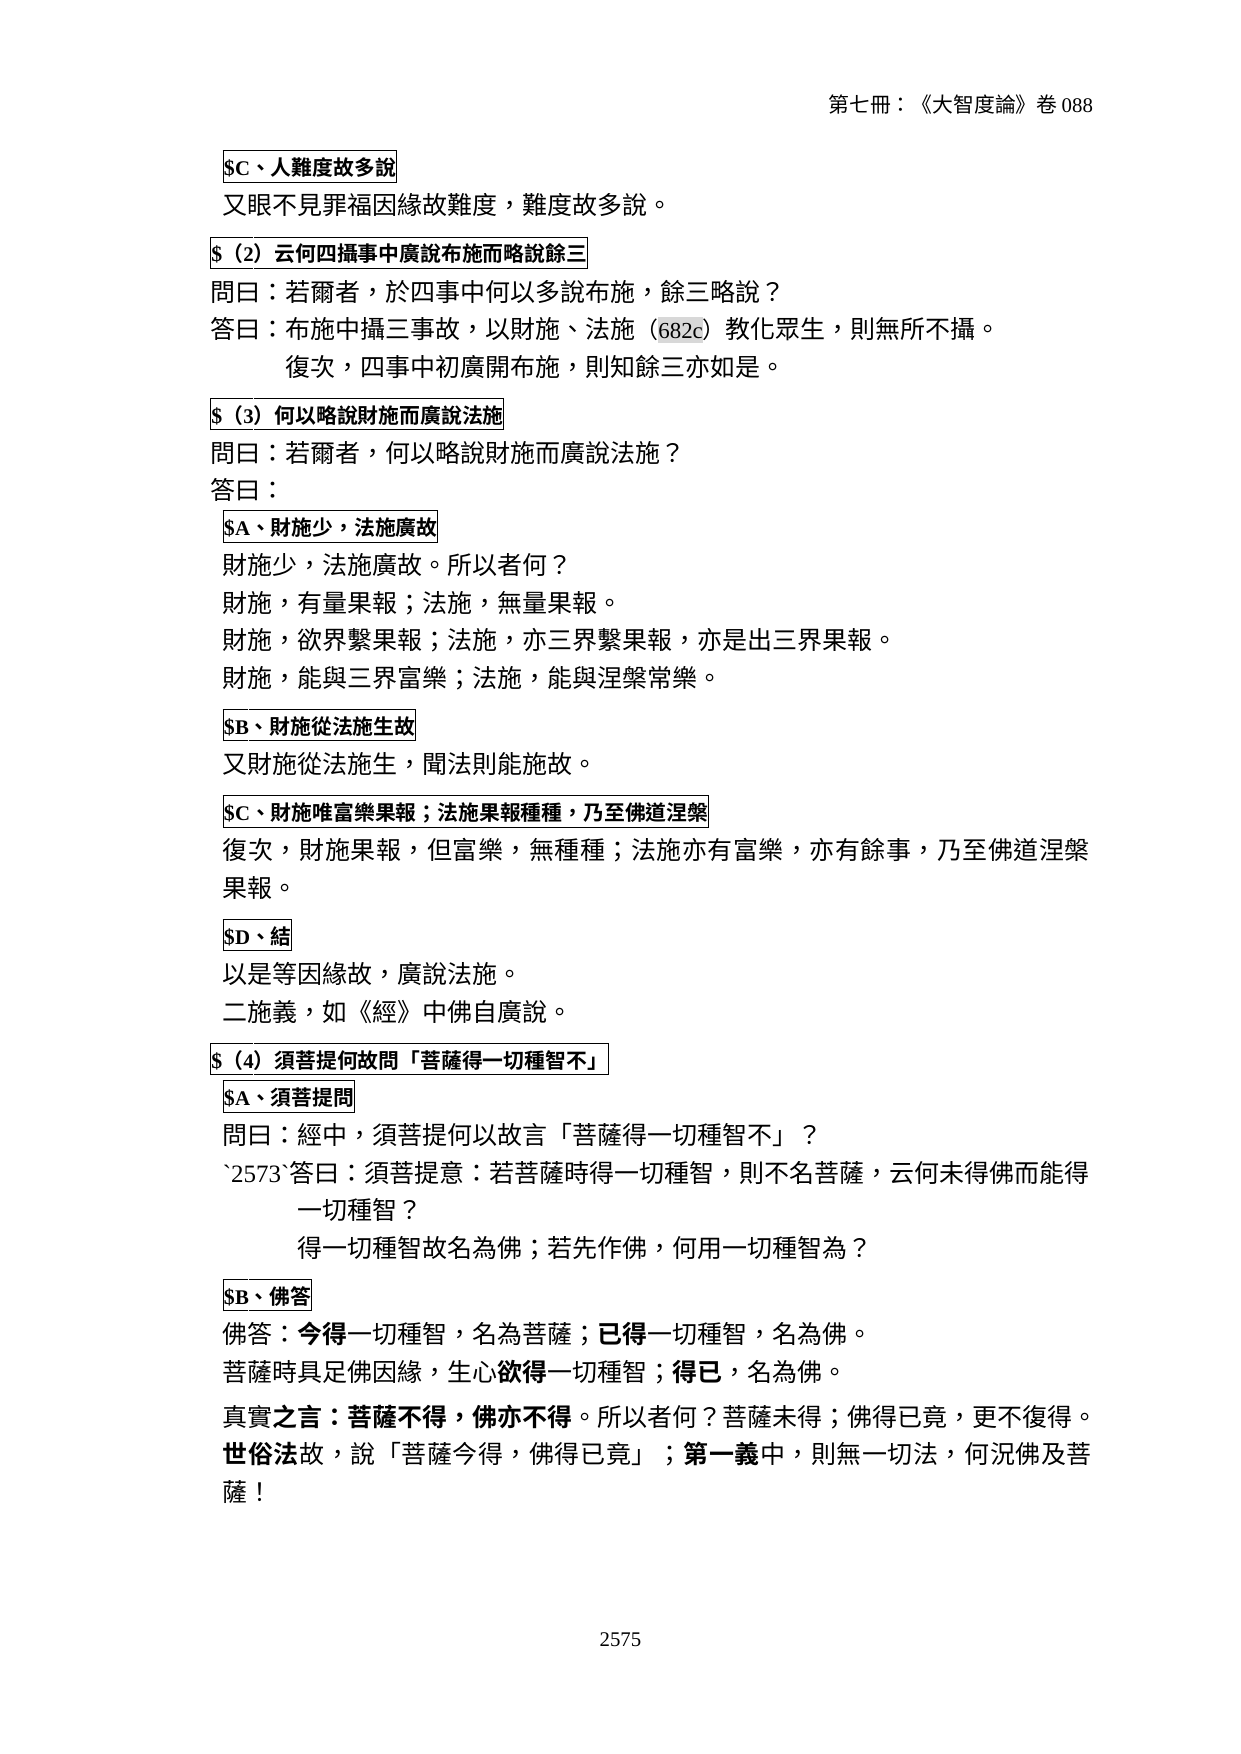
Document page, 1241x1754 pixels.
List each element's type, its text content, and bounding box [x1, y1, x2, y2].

text $C、人難度故多說 [223, 148, 1092, 185]
text 問曰：若爾者，何以略說財施而廣說法施？ [210, 433, 1092, 470]
text 真實之言：菩薩不得，佛亦不得。所以者何？菩薩未得；佛得已竟，更不復得。 [223, 1396, 1092, 1434]
text 問曰：經中，須菩提何以故言「菩薩得一切種智不」？ [223, 1115, 1092, 1153]
text 又財施從法施生，聞法則能施故。 [223, 744, 1092, 781]
text $（4）須菩提何故問「菩薩得一切種智不」 [210, 1040, 1092, 1078]
text $（2）云何四攝事中廣說布施而略說餘三 [210, 234, 1092, 271]
text $C、財施唯富樂果報；法施果報種種，乃至佛道涅槃 [223, 793, 1092, 830]
text $D、結 [223, 916, 1092, 954]
text 財施，有量果報；法施，無量果報。 [223, 583, 1092, 620]
text 答曰： [210, 470, 1092, 508]
text 財施，欲界繫果報；法施，亦三界繫果報，亦是出三界果報。 [223, 620, 1092, 658]
text $（3）何以略說財施而廣說法施 [210, 395, 1092, 433]
text $B、佛答 [223, 1276, 1092, 1314]
text 得一切種智故名為佛；若先作佛，何用一切種智為？ [298, 1228, 1092, 1265]
text $B、財施從法施生故 [223, 706, 1092, 744]
text 又眼不見罪福因緣故難度，難度故多說。 [223, 185, 1092, 223]
text 問曰：若爾者，於四事中何以多說布施，餘三略說？ [210, 271, 1092, 309]
text 財施少，法施廣故。所以者何？ [223, 545, 1092, 583]
text 菩薩時具足佛因緣，生心欲得一切種智；得已，名為佛。 [223, 1351, 1092, 1389]
text 財施，能與三界富樂；法施，能與涅槃常樂。 [223, 658, 1092, 695]
text 佛答：今得一切種智，名為菩薩；已得一切種智，名為佛。 [223, 1314, 1092, 1351]
text 二施義，如《經》中佛自廣說。 [223, 991, 1092, 1029]
text 復次，財施果報，但富樂，無種種；法施亦有富樂，亦有餘事，乃至佛道涅槃果報。 [223, 830, 1092, 905]
text 答曰：布施中攝三事故，以財施、法施（682c）教化眾生，則無所不攝。 [210, 309, 1092, 346]
text `2573`答曰：須菩提意：若菩薩時得一切種智，則不名菩薩，云何未得佛而能得一切種智？ [223, 1153, 1092, 1228]
text 以是等因緣故，廣說法施。 [223, 954, 1092, 991]
text 世俗法故，說「菩薩今得，佛得已竟」；第一義中，則無一切法，何況佛及菩薩！ [223, 1434, 1092, 1509]
text $A、須菩提問 [223, 1078, 1092, 1115]
text 復次，四事中初廣開布施，則知餘三亦如是。 [285, 346, 1092, 384]
text $A、財施少，法施廣故 [223, 508, 1092, 545]
